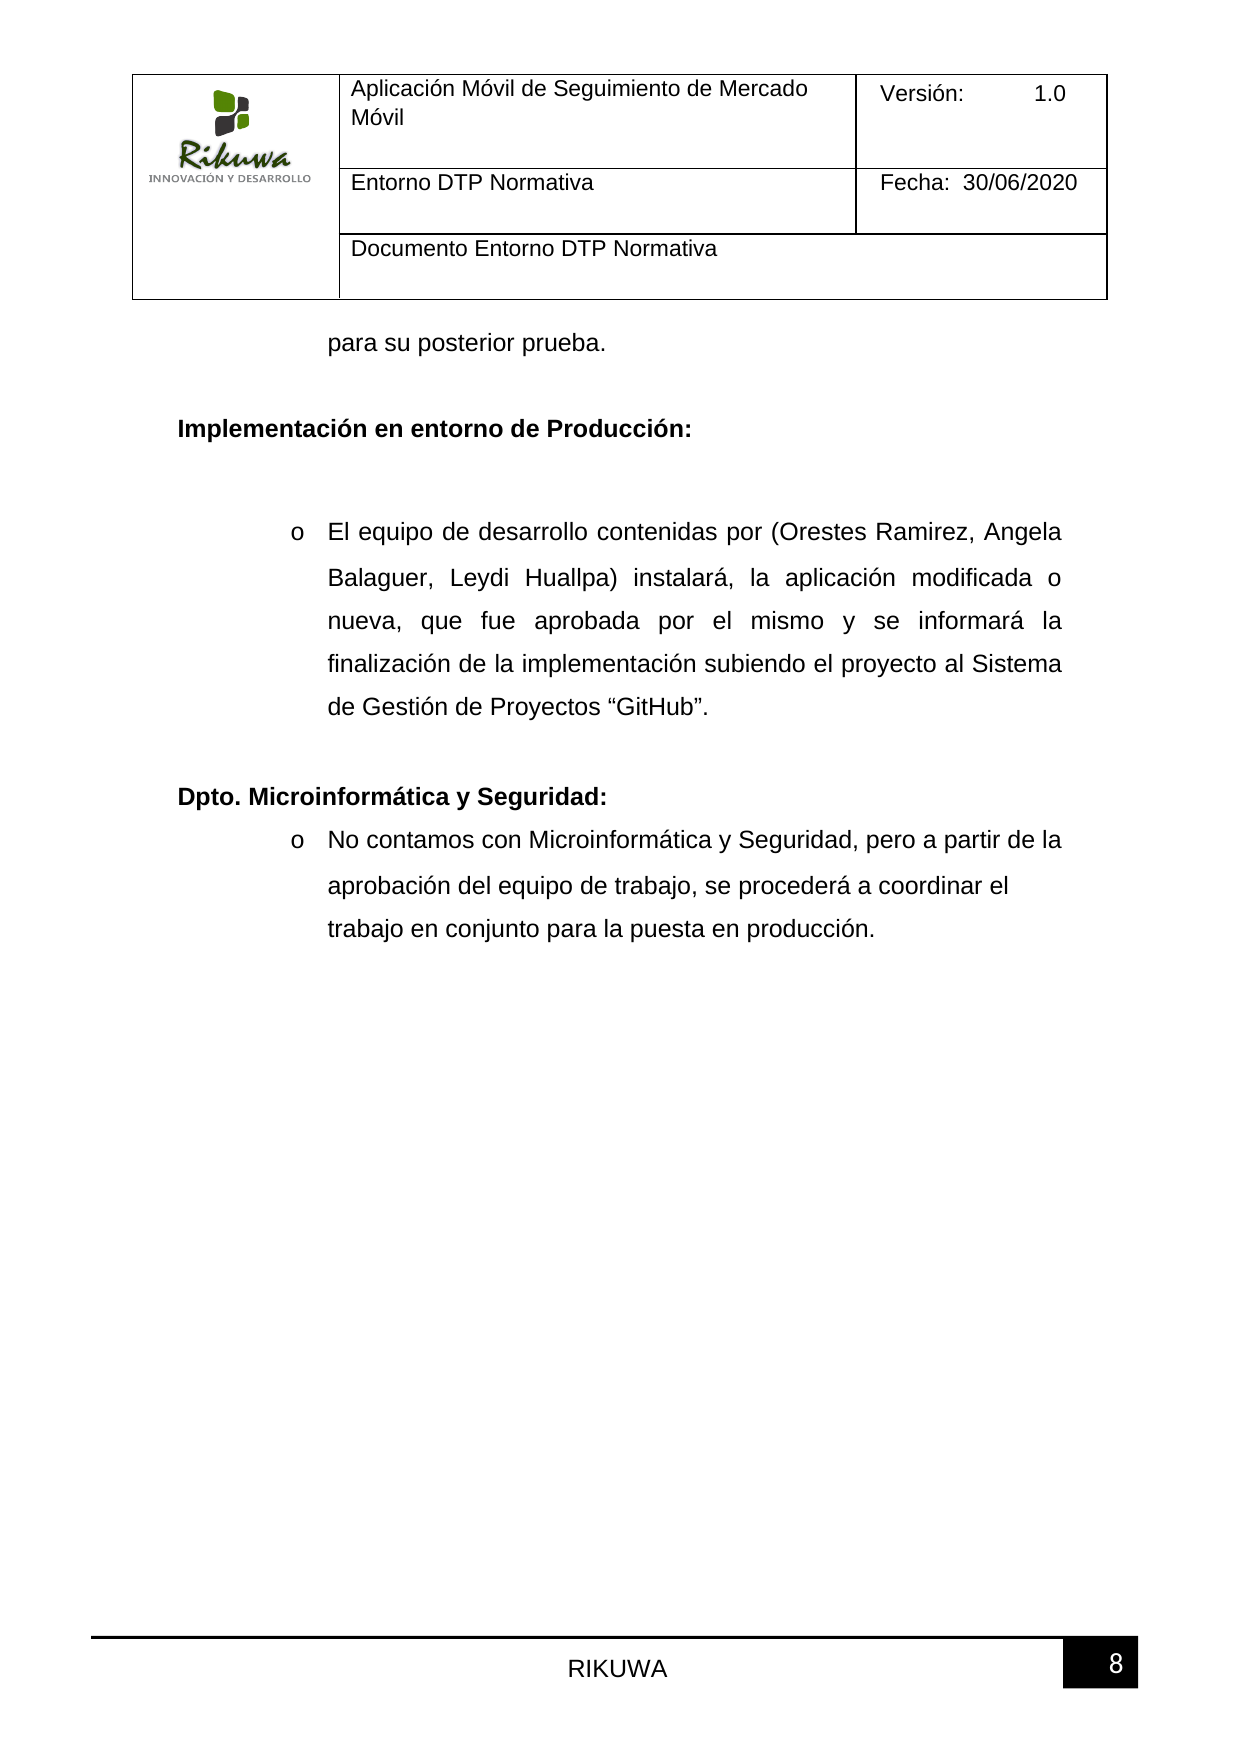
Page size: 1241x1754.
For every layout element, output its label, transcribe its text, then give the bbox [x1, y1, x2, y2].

list No contamos con Microinformática y Seguridad, pero a partir de la aprobación del equipo de trabajo, se procederá a coordinar el trabajo en conjunto para la puesta en producción. [290, 825, 1063, 943]
list El equipo de desarrollo contenidas por (Orestes Ramirez, Angela Balaguer, Leydi Huallpa) instalará, la aplicación modificada o nueva, que fue aprobada por el mismo y se informará la finalización de la implementación subiendo el proyecto al Sistema de Gestión de Proyectos “GitHub”. [290, 517, 1063, 721]
text Implementación en entorno de Producción: [177, 414, 1063, 443]
picture [143, 75, 313, 190]
subtitle Dpto. Microinformática y Seguridad: [177, 782, 1063, 811]
